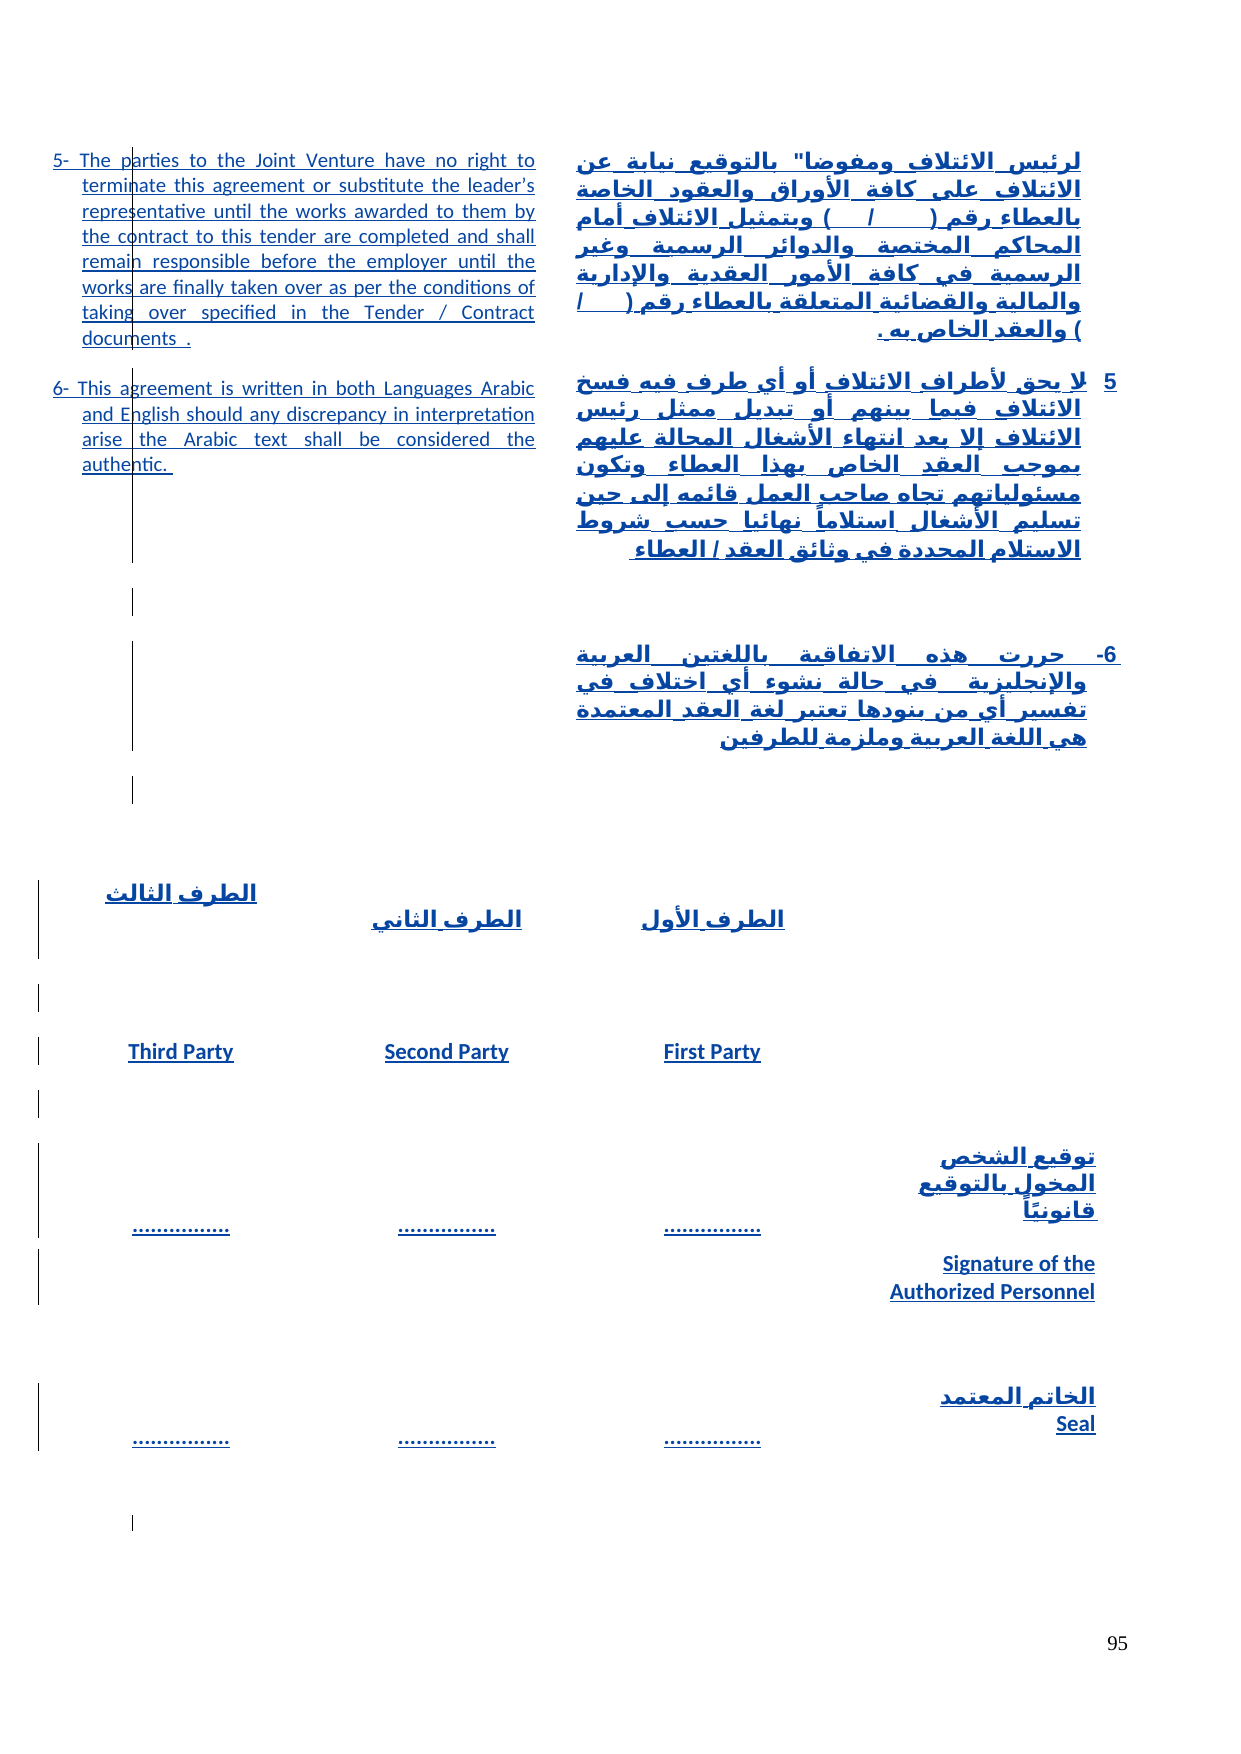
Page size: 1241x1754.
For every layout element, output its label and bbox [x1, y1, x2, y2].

table_cell [556, 147, 1128, 829]
table_cell [41, 147, 556, 829]
table_cell [41, 829, 1128, 1556]
